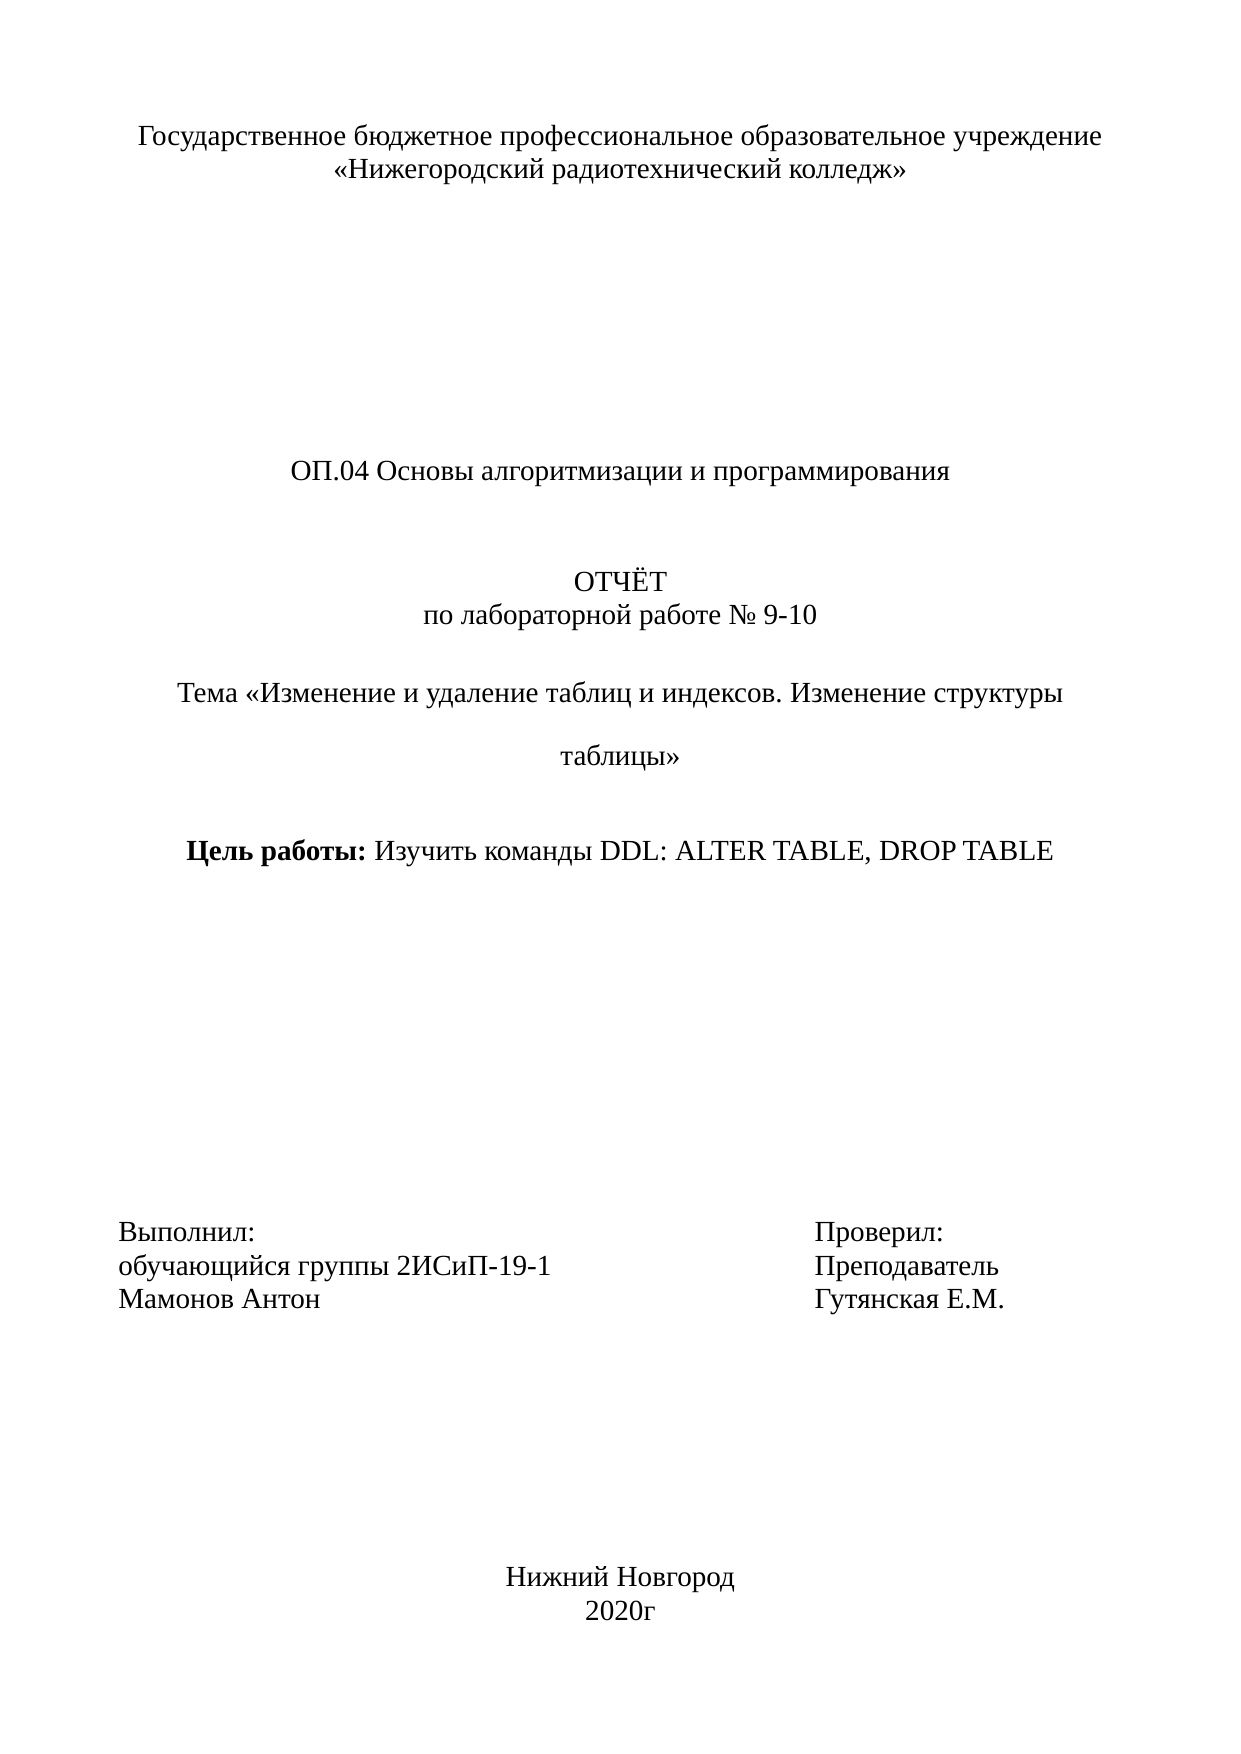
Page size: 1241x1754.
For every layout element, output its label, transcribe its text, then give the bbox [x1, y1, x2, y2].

text по лабораторной работе № 9-10 [118, 597, 1122, 631]
text Мамонов Антон Гутянская Е.М. [118, 1282, 1122, 1315]
text Государственное бюджетное профессиональное образовательное учреждение [118, 118, 1122, 152]
text ОТЧЁТ [118, 564, 1122, 597]
text 2020г [118, 1593, 1122, 1627]
text Цель работы: Изучить команды DDL: ALTER TABLE, DROP TABLE [118, 833, 1122, 867]
subtitle Тема «Изменение и удаление таблиц и индексов. Изменение структуры таблицы» [118, 646, 1122, 771]
text Выполнил: Проверил: [118, 1214, 1122, 1248]
text ОП.04 Основы алгоритмизации и программирования [118, 453, 1122, 487]
text «Нижегородский радиотехнический колледж» [118, 152, 1122, 185]
text Нижний Новгород [118, 1559, 1122, 1593]
text обучающийся группы 2ИСиП-19-1 Преподаватель [118, 1248, 1122, 1282]
